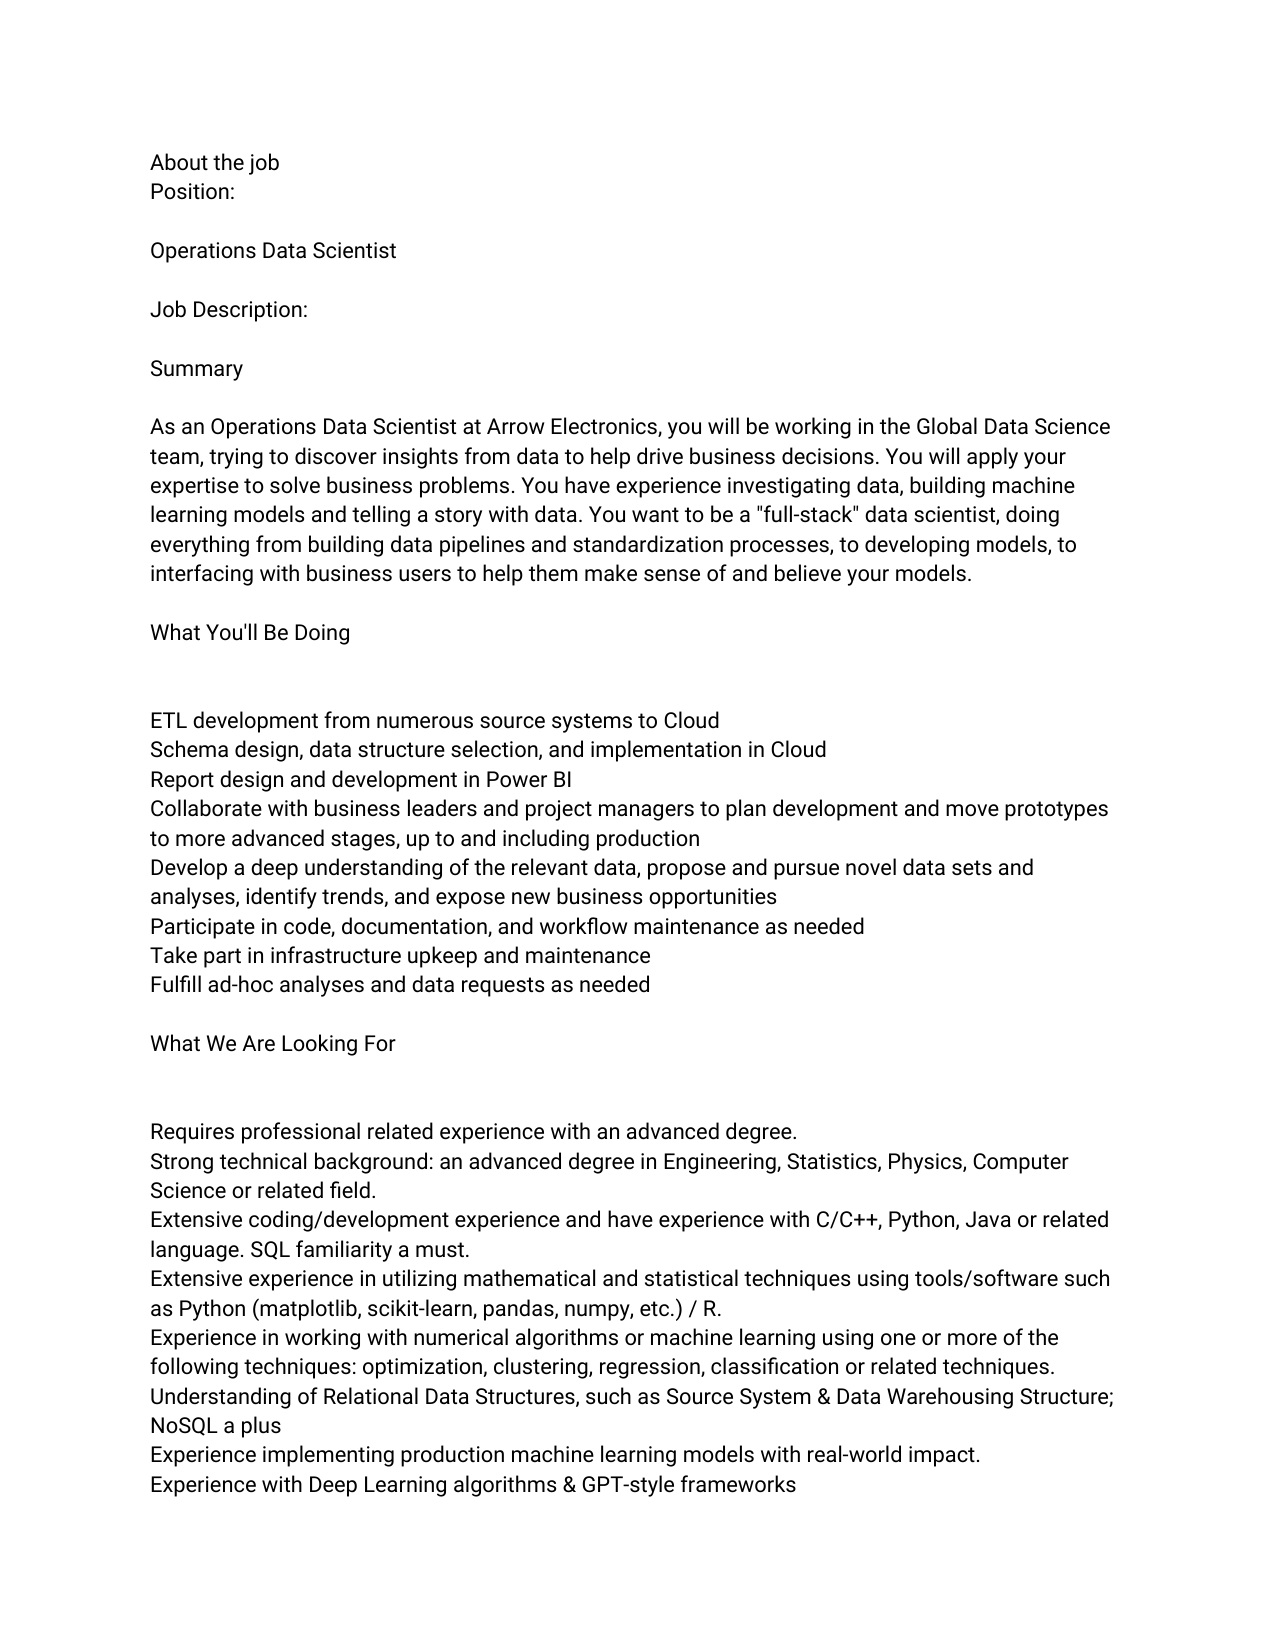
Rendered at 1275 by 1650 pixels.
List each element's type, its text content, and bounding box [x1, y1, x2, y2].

text Take part in infrastructure upkeep and maintenance [150, 943, 1125, 969]
text ETL development from numerous source systems to Cloud [150, 708, 1125, 734]
text Experience implementing production machine learning models with real-world impact. [150, 1442, 1125, 1468]
text Fulfill ad-hoc analyses and data requests as needed [150, 972, 1125, 998]
text Understanding of Relational Data Structures, such as Source System & Data Warehousing Structure; NoSQL a plus [150, 1384, 1125, 1439]
text Participate in code, documentation, and workflow maintenance as needed [150, 914, 1125, 939]
text Collaborate with business leaders and project managers to plan development and move prototypes to more advanced stages, up to and including production [150, 796, 1125, 851]
text About the job [150, 150, 1125, 176]
text Strong technical background: an advanced degree in Engineering, Statistics, Physics, Computer Science or related field. [150, 1149, 1125, 1204]
text Extensive experience in utilizing mathematical and statistical techniques using tools/software such as Python (matplotlib, scikit-learn, pandas, numpy, etc.) / R. [150, 1266, 1125, 1321]
text Schema design, data structure selection, and implementation in Cloud [150, 737, 1125, 763]
text What You'll Be Doing [150, 620, 1125, 646]
text Operations Data Scientist [150, 238, 1125, 264]
text Report design and development in Power BI [150, 767, 1125, 792]
text Job Description: [150, 297, 1125, 322]
text Position: [150, 179, 1125, 205]
text Summary [150, 356, 1125, 381]
text Experience with Deep Learning algorithms & GPT-style frameworks [150, 1472, 1125, 1497]
text As an Operations Data Scientist at Arrow Electronics, you will be working in the Global Data Science team, trying to discover insights from data to help drive business decisions. You will apply your expertise to solve business problems. You have experience investigating data, building machine learning models and telling a story with data. You want to be a "full-stack" data scientist, doing everything from building data pipelines and standardization processes, to developing models, to interfacing with business users to help them make sense of and believe your models. [150, 414, 1125, 587]
text What We Are Looking For [150, 1031, 1125, 1057]
text Requires professional related experience with an advanced degree. [150, 1119, 1125, 1145]
text Develop a deep understanding of the relevant data, propose and pursue novel data sets and analyses, identify trends, and expose new business opportunities [150, 855, 1125, 910]
text Extensive coding/development experience and have experience with C/C++, Python, Java or related language. SQL familiarity a must. [150, 1207, 1125, 1262]
text Experience in working with numerical algorithms or machine learning using one or more of the following techniques: optimization, clustering, regression, classification or related techniques. [150, 1325, 1125, 1380]
